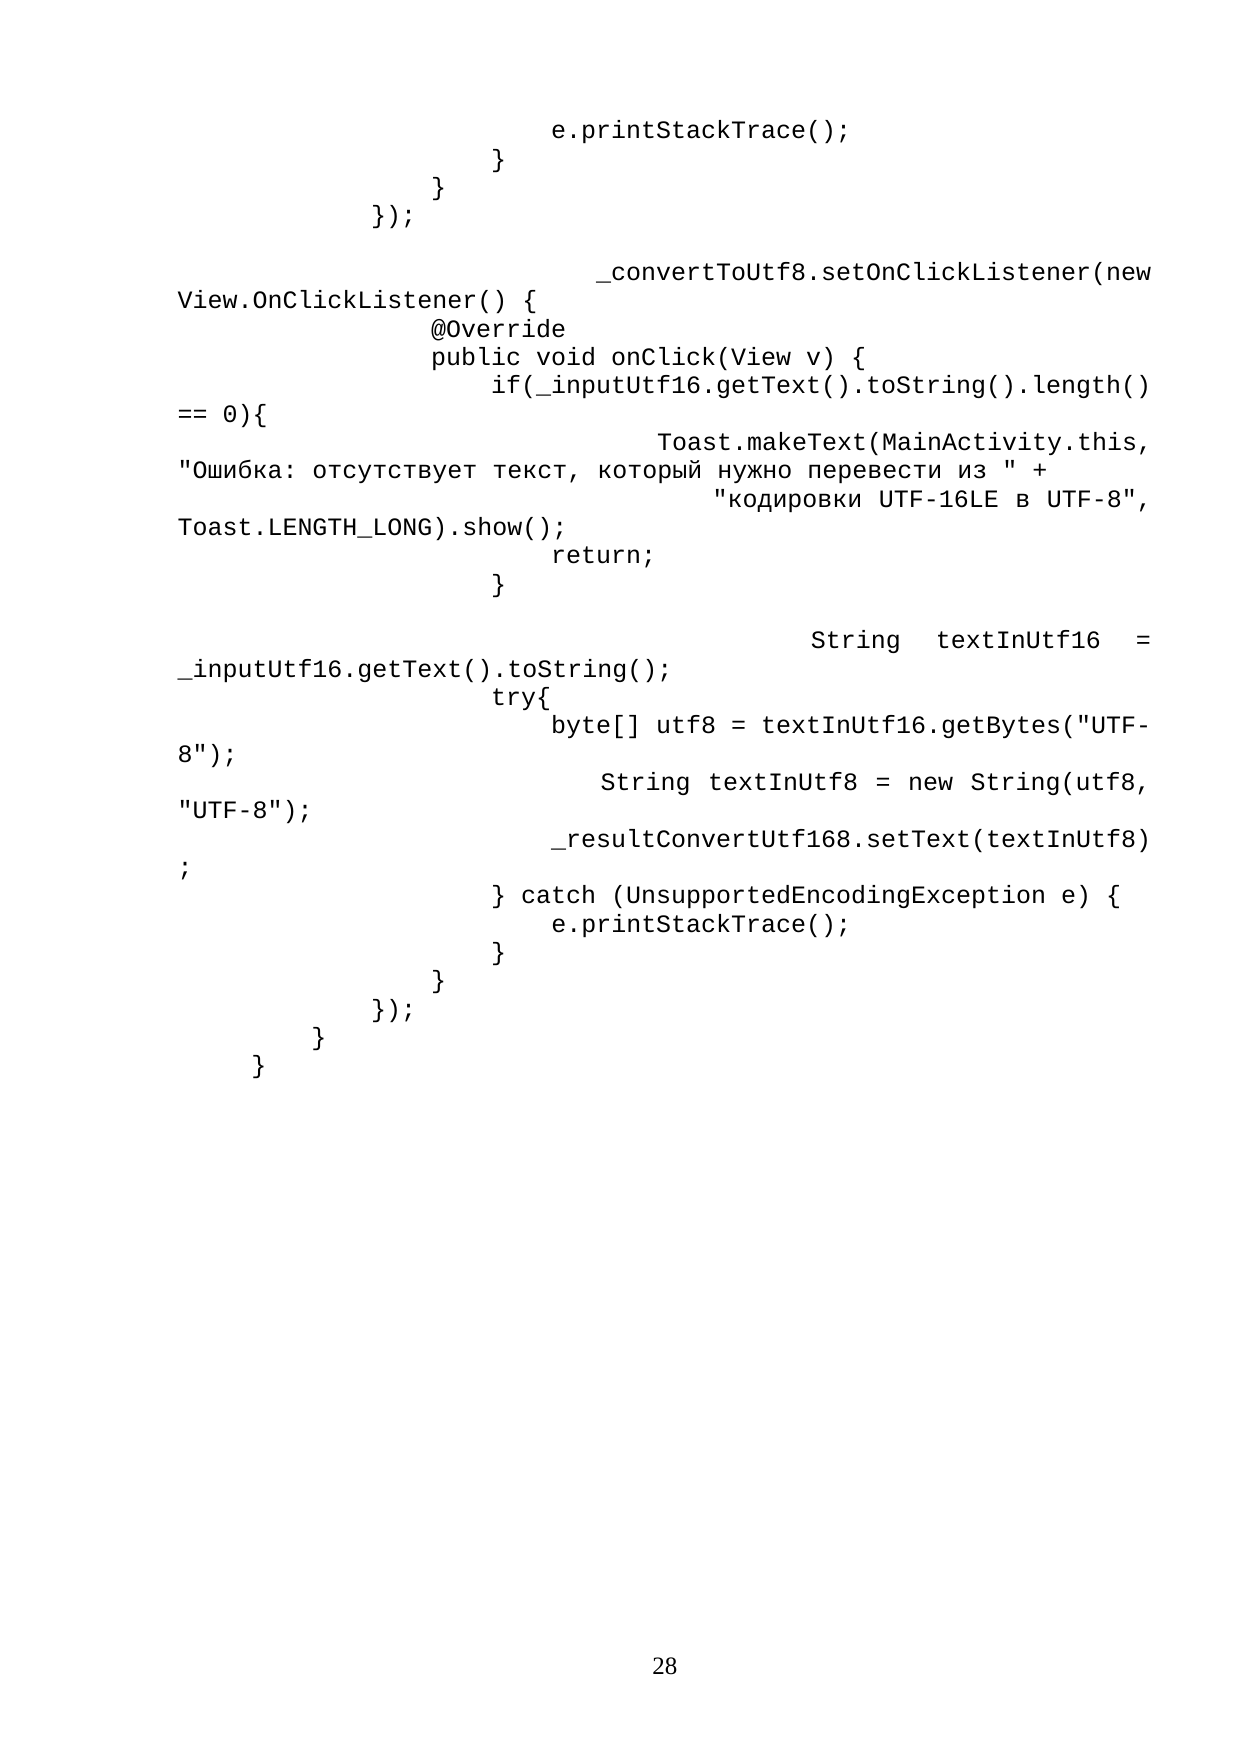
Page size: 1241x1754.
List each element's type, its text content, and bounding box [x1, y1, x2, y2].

text String textInUtf16 = _inputUtf16.getText().toString(); [177, 628, 1152, 685]
text }); [177, 996, 1152, 1025]
text } [177, 968, 1152, 996]
text try{ [177, 685, 1152, 713]
text if(_inputUtf16.getText().toString().length() == 0){ [177, 373, 1152, 430]
text } catch (UnsupportedEncodingException e) { [177, 883, 1152, 911]
text @Override [177, 316, 1152, 345]
text "кодировки UTF-16LE в UTF-8", Toast.LENGTH_LONG).show(); [177, 486, 1152, 543]
text byte[] utf8 = textInUtf16.getBytes("UTF-8"); [177, 713, 1152, 770]
text } [177, 940, 1152, 968]
text Toast.makeText(MainActivity.this, "Ошибка: отсутствует текст, который нужно перевести из " + [177, 430, 1152, 486]
text e.printStackTrace(); [177, 118, 1152, 146]
text } [177, 1053, 1152, 1081]
text public void onClick(View v) { [177, 345, 1152, 373]
text } [177, 1025, 1152, 1053]
text e.printStackTrace(); [177, 911, 1152, 940]
text _convertToUtf8.setOnClickListener(new View.OnClickListener() { [177, 260, 1152, 316]
text } [177, 146, 1152, 175]
text } [177, 175, 1152, 203]
text _resultConvertUtf168.setText(textInUtf8); [177, 826, 1152, 883]
text return; [177, 543, 1152, 571]
text String textInUtf8 = new String(utf8, "UTF-8"); [177, 770, 1152, 826]
text }); [177, 203, 1152, 231]
text } [177, 571, 1152, 600]
